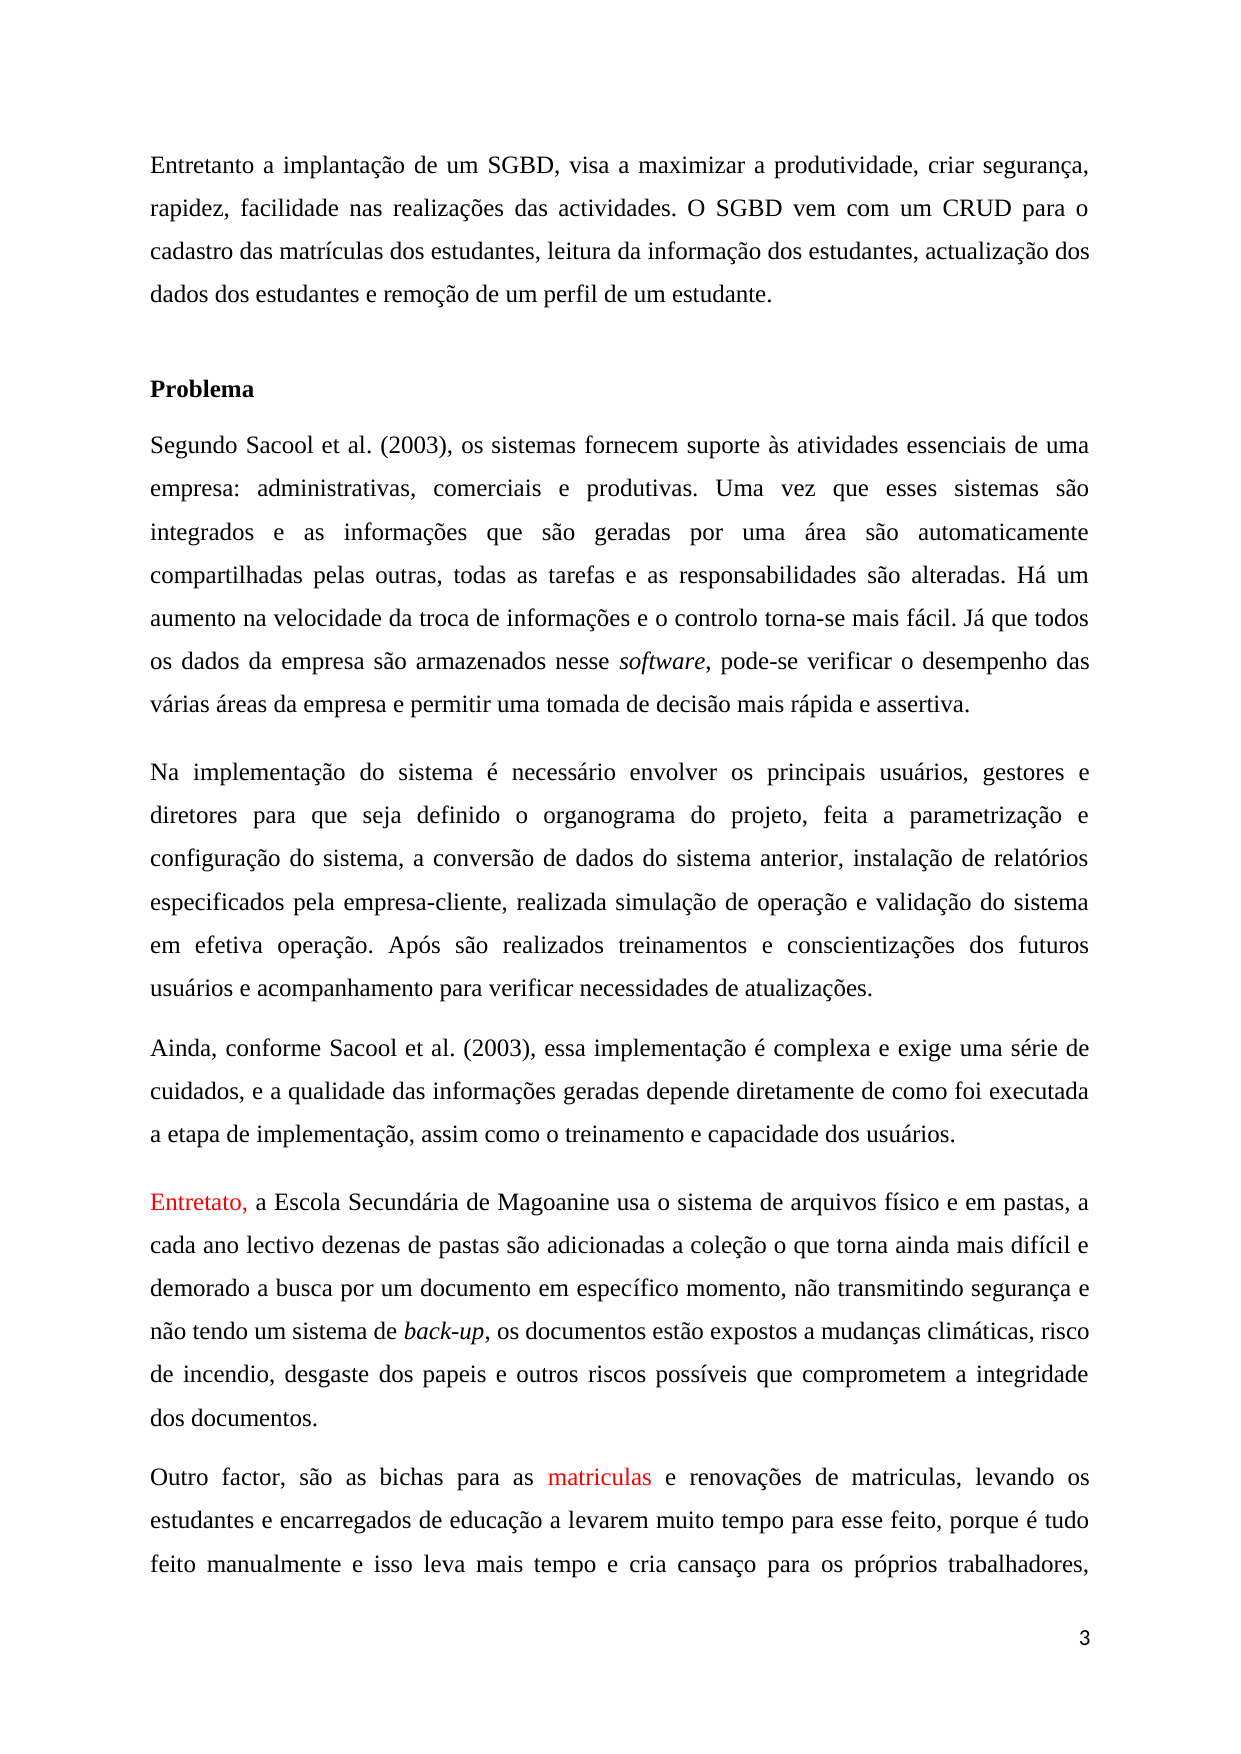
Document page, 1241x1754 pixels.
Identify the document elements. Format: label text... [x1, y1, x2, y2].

subtitle Problema [150, 374, 1090, 403]
text Segundo Sacool et al. (2003), os sistemas fornecem suporte às atividades essenciais de uma empresa: administrativas, comerciais e produtivas. Uma vez que esses sistemas são integrados e as informações que são geradas por uma área são automaticamente compartilhadas pelas outras, todas as tarefas e as responsabilidades são alteradas. Há um aumento na velocidade da troca de informações e o controlo torna-se mais fácil. Já que todos os dados da empresa são armazenados nesse software, pode-se verificar o desempenho das várias áreas da empresa e permitir uma tomada de decisão mais rápida e assertiva. [150, 430, 1090, 718]
text Entretato, a Escola Secundária de Magoanine usa o sistema de arquivos físico e em pastas, a cada ano lectivo dezenas de pastas são adicionadas a coleção o que torna ainda mais difícil e demorado a busca por um documento em específico momento, não transmitindo segurança e não tendo um sistema de back-up, os documentos estão expostos a mudanças climáticas, risco de incendio, desgaste dos papeis e outros riscos possíveis que comprometem a integridade dos documentos. [150, 1187, 1090, 1431]
text Entretanto a implantação de um SGBD, visa a maximizar a produtividade, criar segurança, rapidez, facilidade nas realizações das actividades. O SGBD vem com um CRUD para o cadastro das matrículas dos estudantes, leitura da informação dos estudantes, actualização dos dados dos estudantes e remoção de um perfil de um estudante. [150, 150, 1090, 308]
text Ainda, conforme Sacool et al. (2003), essa implementação é complexa e exige uma série de cuidados, e a qualidade das informações geradas depende diretamente de como foi executada a etapa de implementação, assim como o treinamento e capacidade dos usuários. [150, 1033, 1090, 1148]
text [150, 1462, 1090, 1577]
text Na implementação do sistema é necessário envolver os principais usuários, gestores e diretores para que seja definido o organograma do projeto, feita a parametrização e configuração do sistema, a conversão de dados do sistema anterior, instalação de relatórios especificados pela empresa-cliente, realizada simulação de operação e validação do sistema em efetiva operação. Após são realizados treinamentos e conscientizações dos futuros usuários e acompanhamento para verificar necessidades de atualizações. [150, 757, 1090, 1002]
